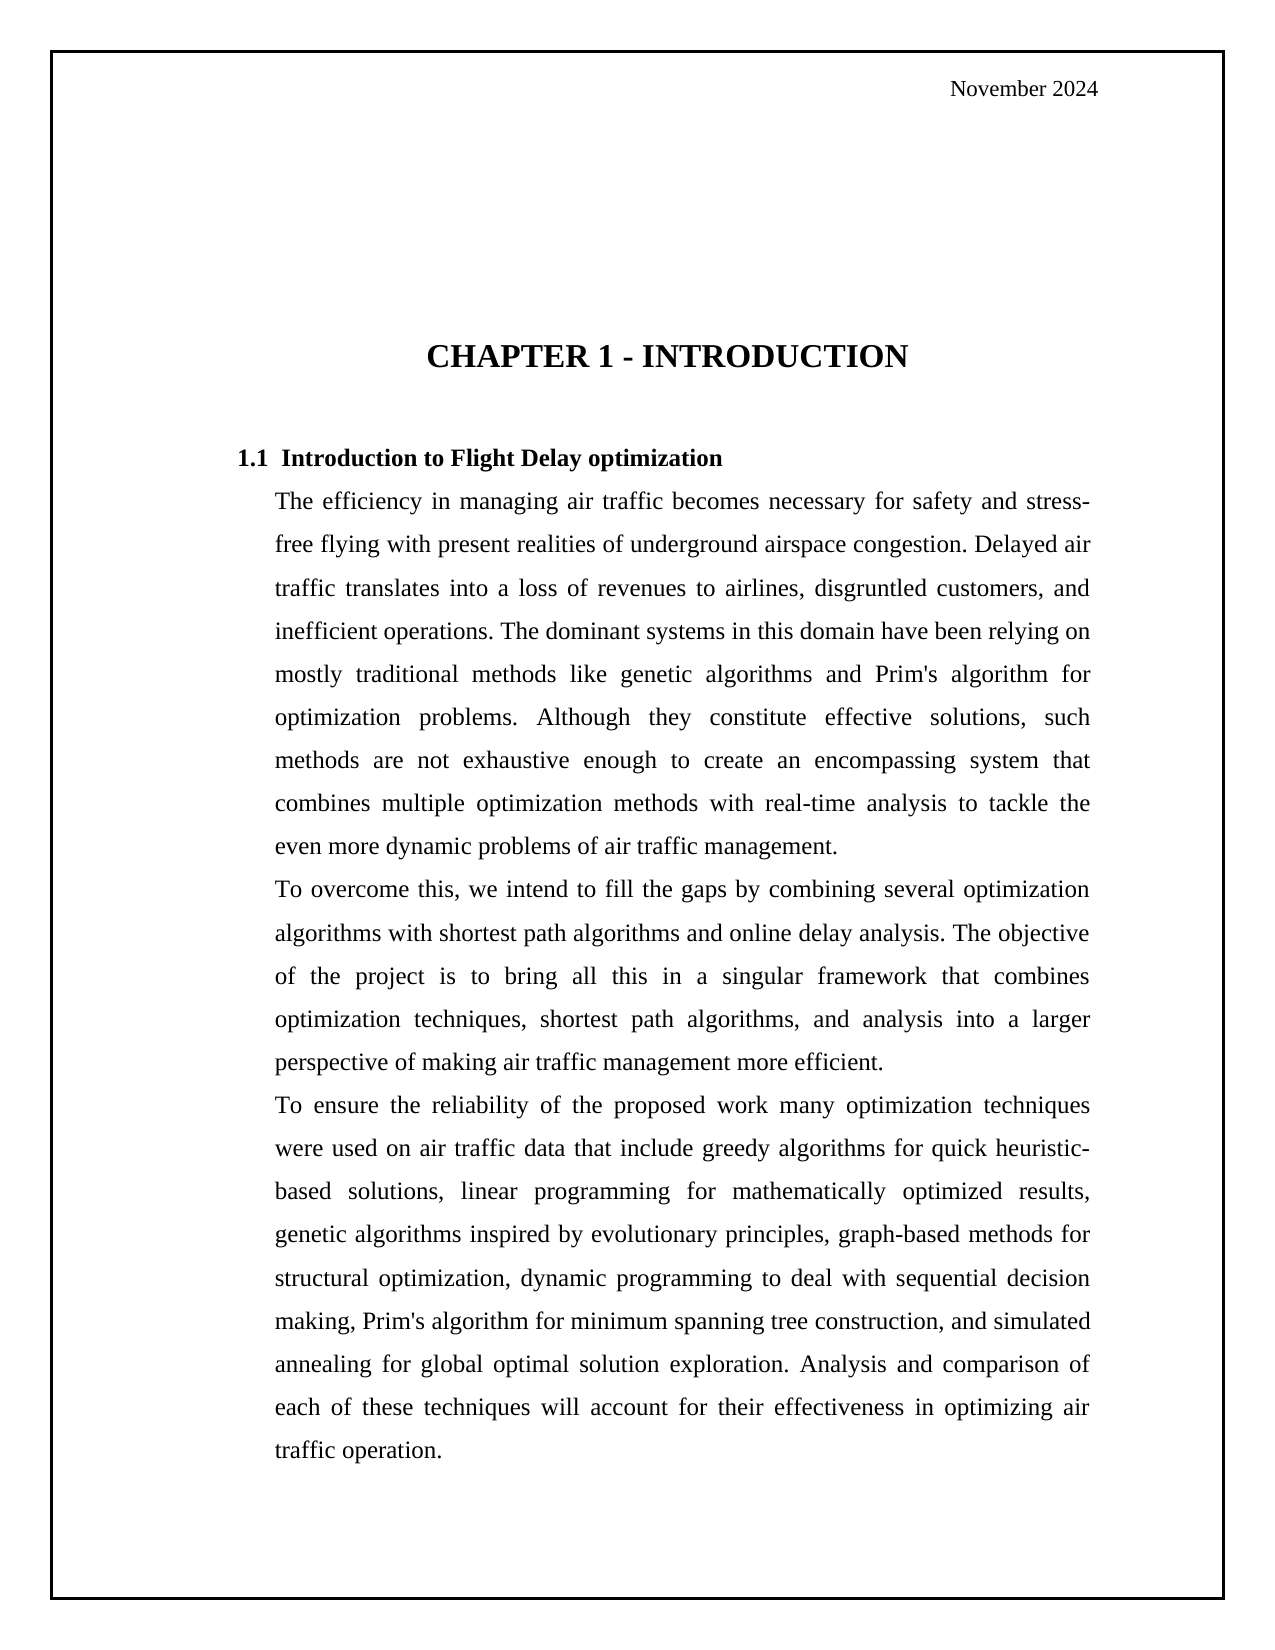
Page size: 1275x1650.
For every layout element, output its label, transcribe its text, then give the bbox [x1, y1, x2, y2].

list To overcome this, we intend to fill the gaps by combining several optimization algorithms with shortest path algorithms and online delay analysis. The objective of the project is to bring all this in a singular framework that combines optimization techniques, shortest path algorithms, and analysis into a larger perspective of making air traffic management more efficient. [274, 874, 1091, 1076]
list Introduction to Flight Delay optimization [237, 443, 1091, 472]
list The efficiency in managing air traffic becomes necessary for safety and stress-free flying with present realities of underground airspace congestion. Delayed air traffic translates into a loss of revenues to airlines, disgruntled customers, and inefficient operations. The dominant systems in this domain have been relying on mostly traditional methods like genetic algorithms and Prim's algorithm for optimization problems. Although they constitute effective solutions, such methods are not exhaustive enough to create an encompassing system that combines multiple optimization methods with real-time analysis to tackle the even more dynamic problems of air traffic management. [274, 486, 1091, 860]
list To ensure the reliability of the proposed work many optimization techniques were used on air traffic data that include greedy algorithms for quick heuristic-based solutions, linear programming for mathematically optimized results, genetic algorithms inspired by evolutionary principles, graph-based methods for structural optimization, dynamic programming to deal with sequential decision making, Prim's algorithm for minimum spanning tree construction, and simulated annealing for global optimal solution exploration. Analysis and comparison of each of these techniques will account for their effectiveness in optimizing air traffic operation. [274, 1090, 1091, 1464]
text CHAPTER 1 - INTRODUCTION [237, 336, 1098, 375]
